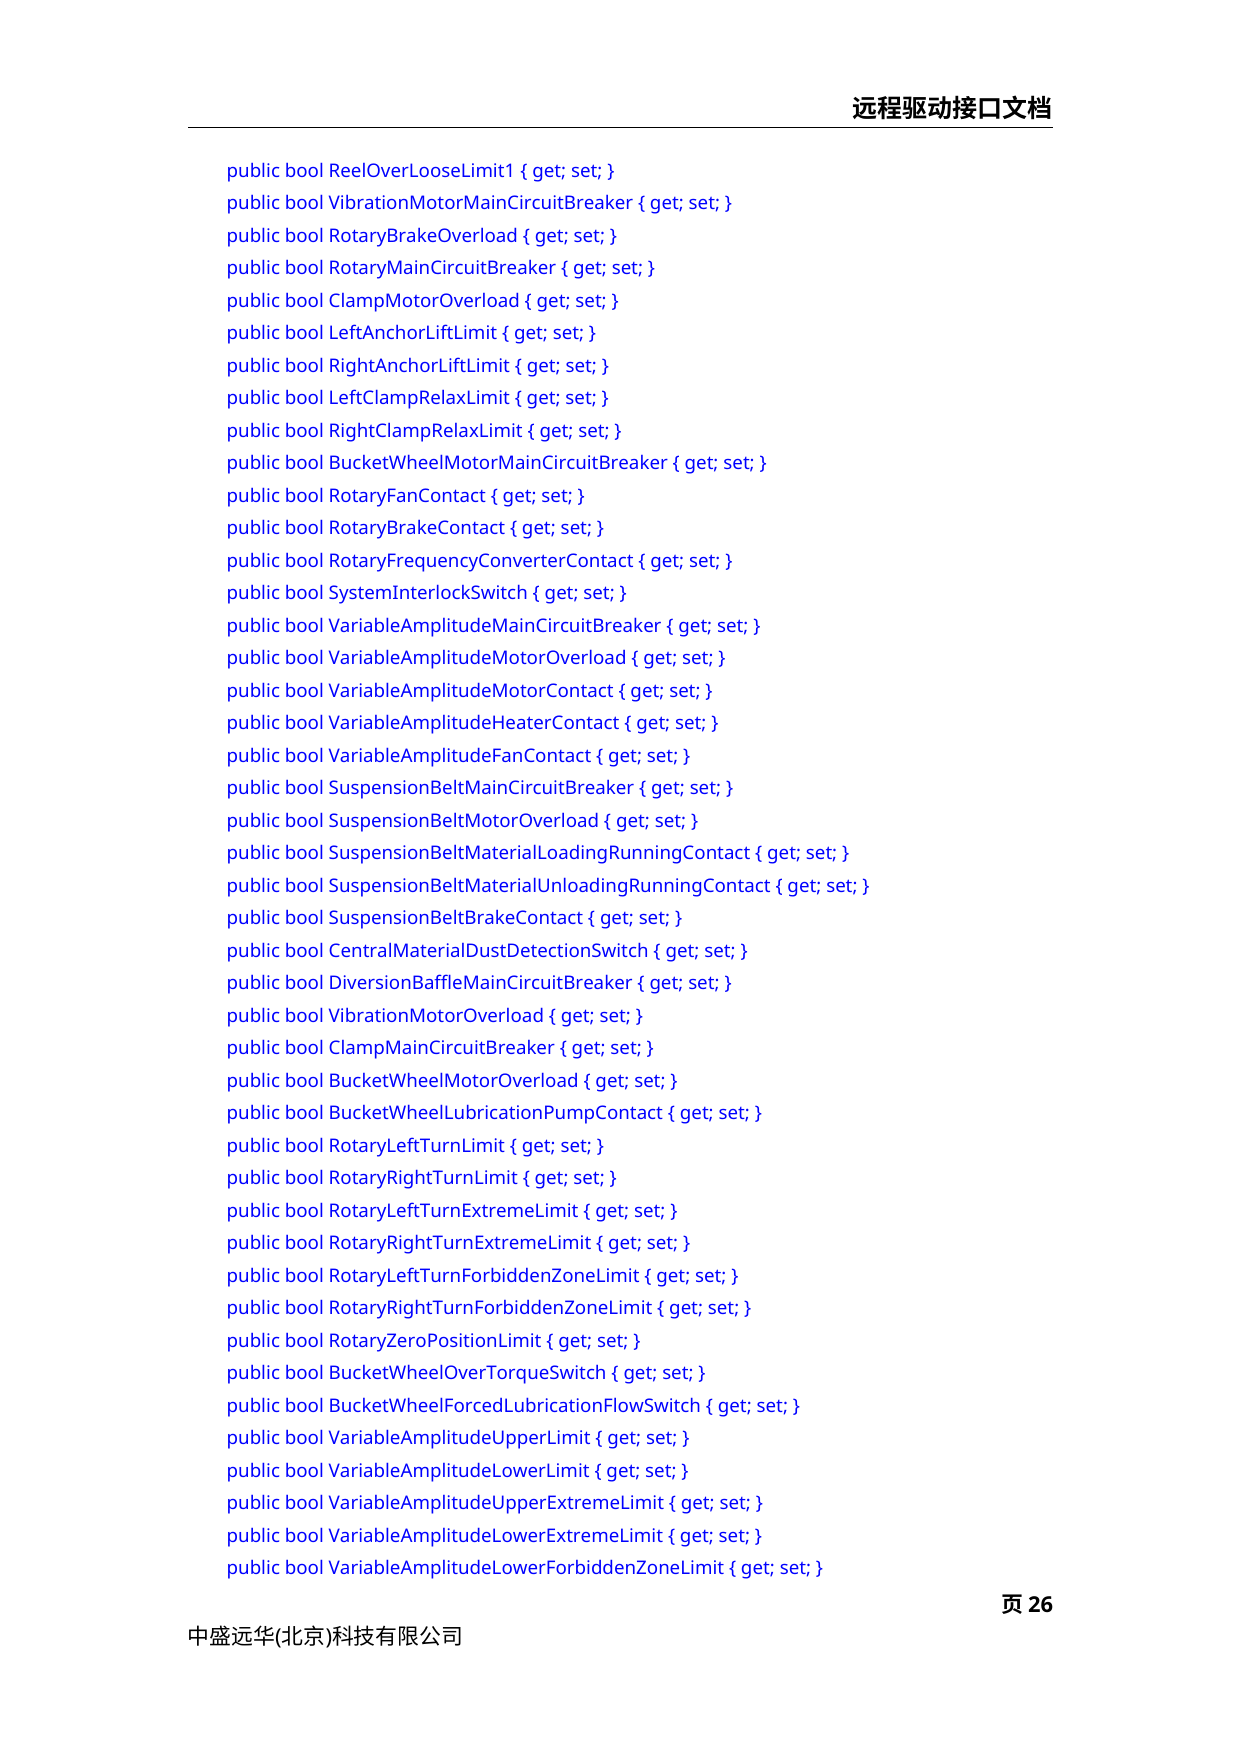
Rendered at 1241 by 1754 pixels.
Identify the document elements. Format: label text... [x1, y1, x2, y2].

text public bool VariableAmplitudeHeaterContact { get; set; } [187, 706, 1053, 738]
text public bool RotaryLeftTurnForbiddenZoneLimit { get; set; } [187, 1258, 1053, 1291]
text public bool RightClampRelaxLimit { get; set; } [187, 413, 1053, 446]
text public bool VibrationMotorMainCircuitBreaker { get; set; } [187, 186, 1053, 218]
text public bool BucketWheelMotorMainCircuitBreaker { get; set; } [187, 446, 1053, 478]
text public bool LeftClampRelaxLimit { get; set; } [187, 381, 1053, 413]
text public bool VibrationMotorOverload { get; set; } [187, 998, 1053, 1031]
text public bool VariableAmplitudeMotorContact { get; set; } [187, 673, 1053, 706]
text public bool VariableAmplitudeFanContact { get; set; } [187, 738, 1053, 771]
text public bool RotaryMainCircuitBreaker { get; set; } [187, 251, 1053, 283]
text public bool RotaryFanContact { get; set; } [187, 478, 1053, 511]
text public bool ClampMotorOverload { get; set; } [187, 283, 1053, 316]
text public bool VariableAmplitudeUpperLimit { get; set; } [187, 1421, 1053, 1453]
text public bool VariableAmplitudeLowerForbiddenZoneLimit { get; set; } [187, 1551, 1053, 1583]
text public bool SuspensionBeltMotorOverload { get; set; } [187, 803, 1053, 836]
text public bool BucketWheelOverTorqueSwitch { get; set; } [187, 1356, 1053, 1388]
text public bool BucketWheelForcedLubricationFlowSwitch { get; set; } [187, 1388, 1053, 1421]
text public bool RightAnchorLiftLimit { get; set; } [187, 348, 1053, 381]
text public bool RotaryLeftTurnExtremeLimit { get; set; } [187, 1193, 1053, 1226]
text public bool VariableAmplitudeMotorOverload { get; set; } [187, 641, 1053, 673]
text public bool VariableAmplitudeMainCircuitBreaker { get; set; } [187, 608, 1053, 641]
text public bool SuspensionBeltMaterialUnloadingRunningContact { get; set; } [187, 868, 1053, 901]
text public bool RotaryZeroPositionLimit { get; set; } [187, 1323, 1053, 1356]
text public bool RotaryRightTurnForbiddenZoneLimit { get; set; } [187, 1291, 1053, 1323]
text public bool SystemInterlockSwitch { get; set; } [187, 576, 1053, 608]
text public bool VariableAmplitudeLowerLimit { get; set; } [187, 1453, 1053, 1486]
text public bool VariableAmplitudeLowerExtremeLimit { get; set; } [187, 1518, 1053, 1551]
text public bool SuspensionBeltMainCircuitBreaker { get; set; } [187, 771, 1053, 803]
text public bool CentralMaterialDustDetectionSwitch { get; set; } [187, 933, 1053, 966]
text public bool SuspensionBeltMaterialLoadingRunningContact { get; set; } [187, 836, 1053, 868]
text public bool LeftAnchorLiftLimit { get; set; } [187, 316, 1053, 348]
text public bool BucketWheelLubricationPumpContact { get; set; } [187, 1096, 1053, 1128]
text public bool BucketWheelMotorOverload { get; set; } [187, 1063, 1053, 1096]
text public bool ReelOverLooseLimit1 { get; set; } [187, 153, 1053, 186]
text public bool RotaryBrakeContact { get; set; } [187, 511, 1053, 543]
text public bool RotaryRightTurnExtremeLimit { get; set; } [187, 1226, 1053, 1258]
text public bool RotaryRightTurnLimit { get; set; } [187, 1161, 1053, 1193]
text public bool VariableAmplitudeUpperExtremeLimit { get; set; } [187, 1486, 1053, 1518]
text public bool DiversionBaffleMainCircuitBreaker { get; set; } [187, 966, 1053, 998]
text public bool ClampMainCircuitBreaker { get; set; } [187, 1031, 1053, 1063]
text public bool RotaryFrequencyConverterContact { get; set; } [187, 543, 1053, 576]
text public bool RotaryBrakeOverload { get; set; } [187, 218, 1053, 251]
text public bool SuspensionBeltBrakeContact { get; set; } [187, 901, 1053, 933]
text public bool RotaryLeftTurnLimit { get; set; } [187, 1128, 1053, 1161]
